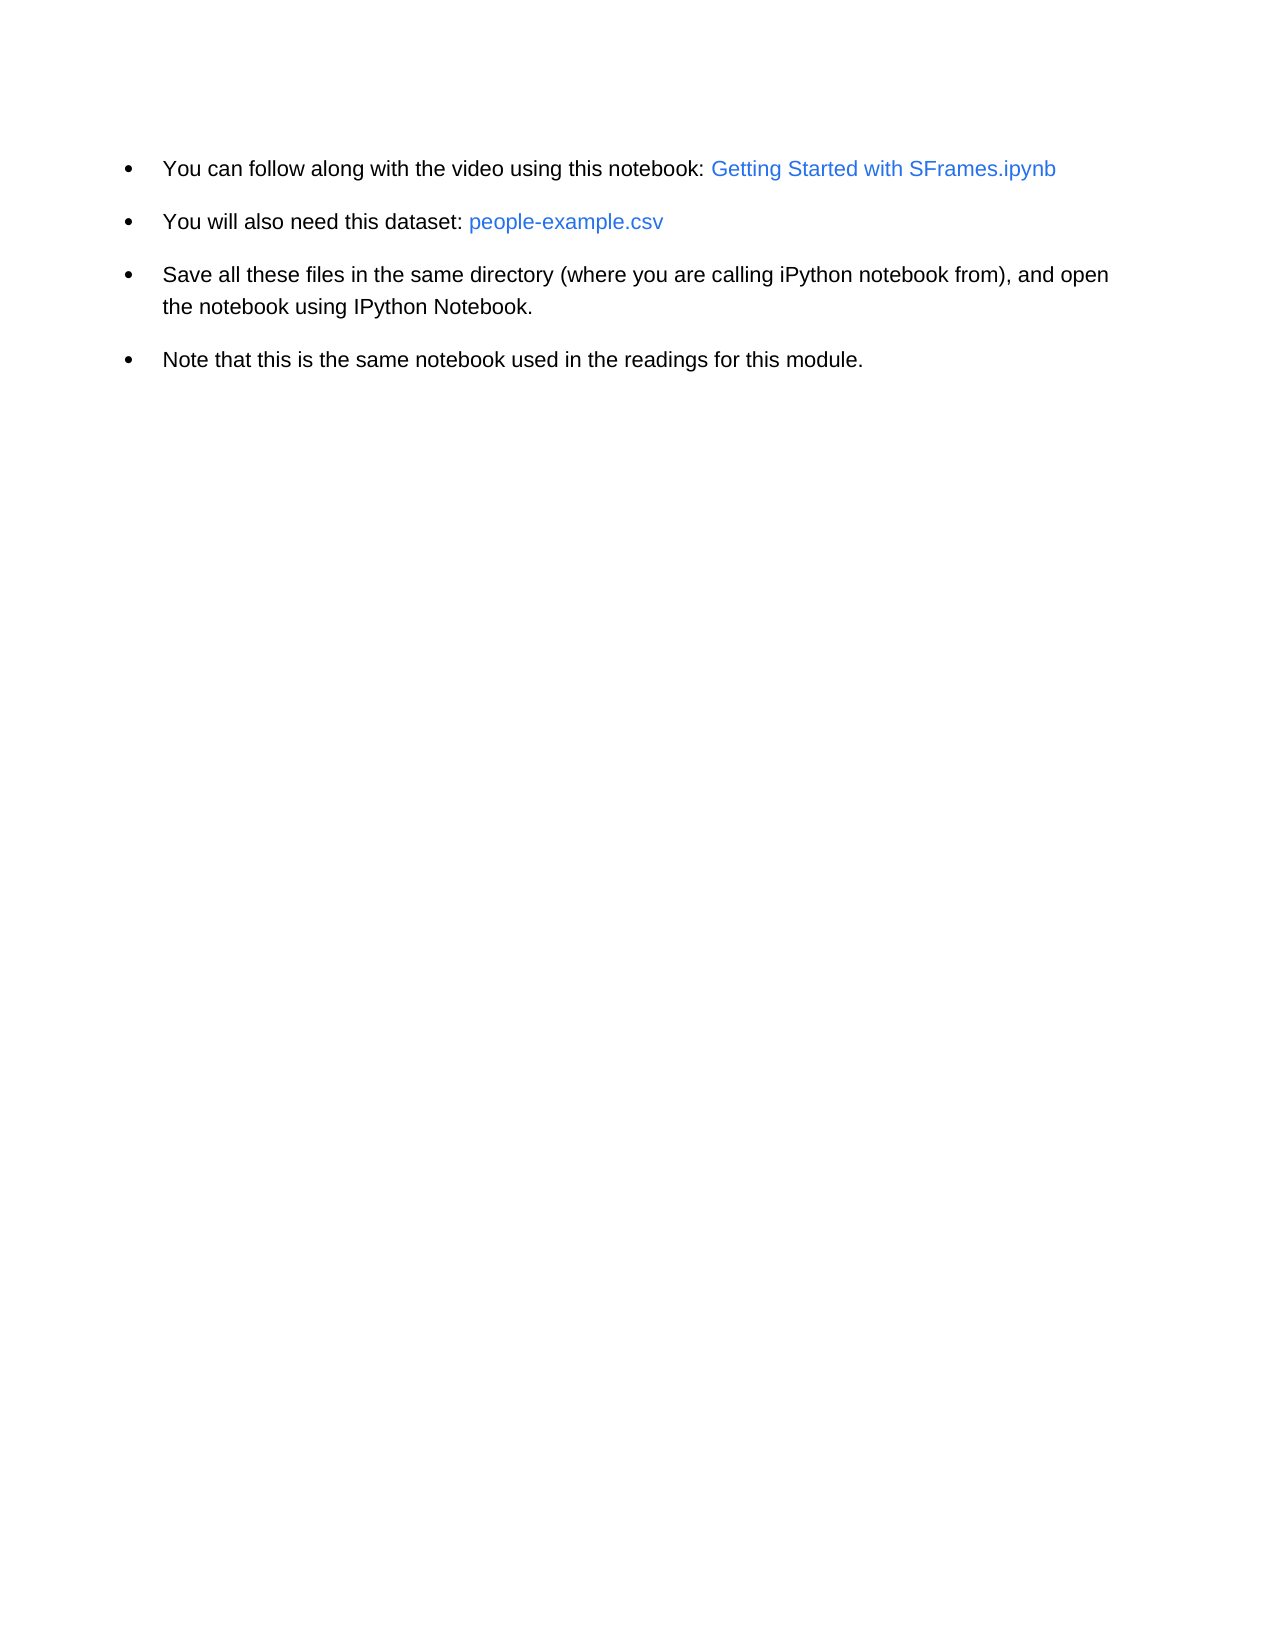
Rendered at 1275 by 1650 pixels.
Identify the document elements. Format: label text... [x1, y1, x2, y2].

list Note that this is the same notebook used in the readings for this module. [125, 341, 1125, 372]
list You can follow along with the video using this notebook: Getting Started with SFrames.ipynb [125, 150, 1125, 181]
list You will also need this dataset: people-example.csv [125, 203, 1125, 234]
list Save all these files in the same directory (where you are calling iPython notebook from), and open the notebook using IPython Notebook. [125, 256, 1125, 319]
